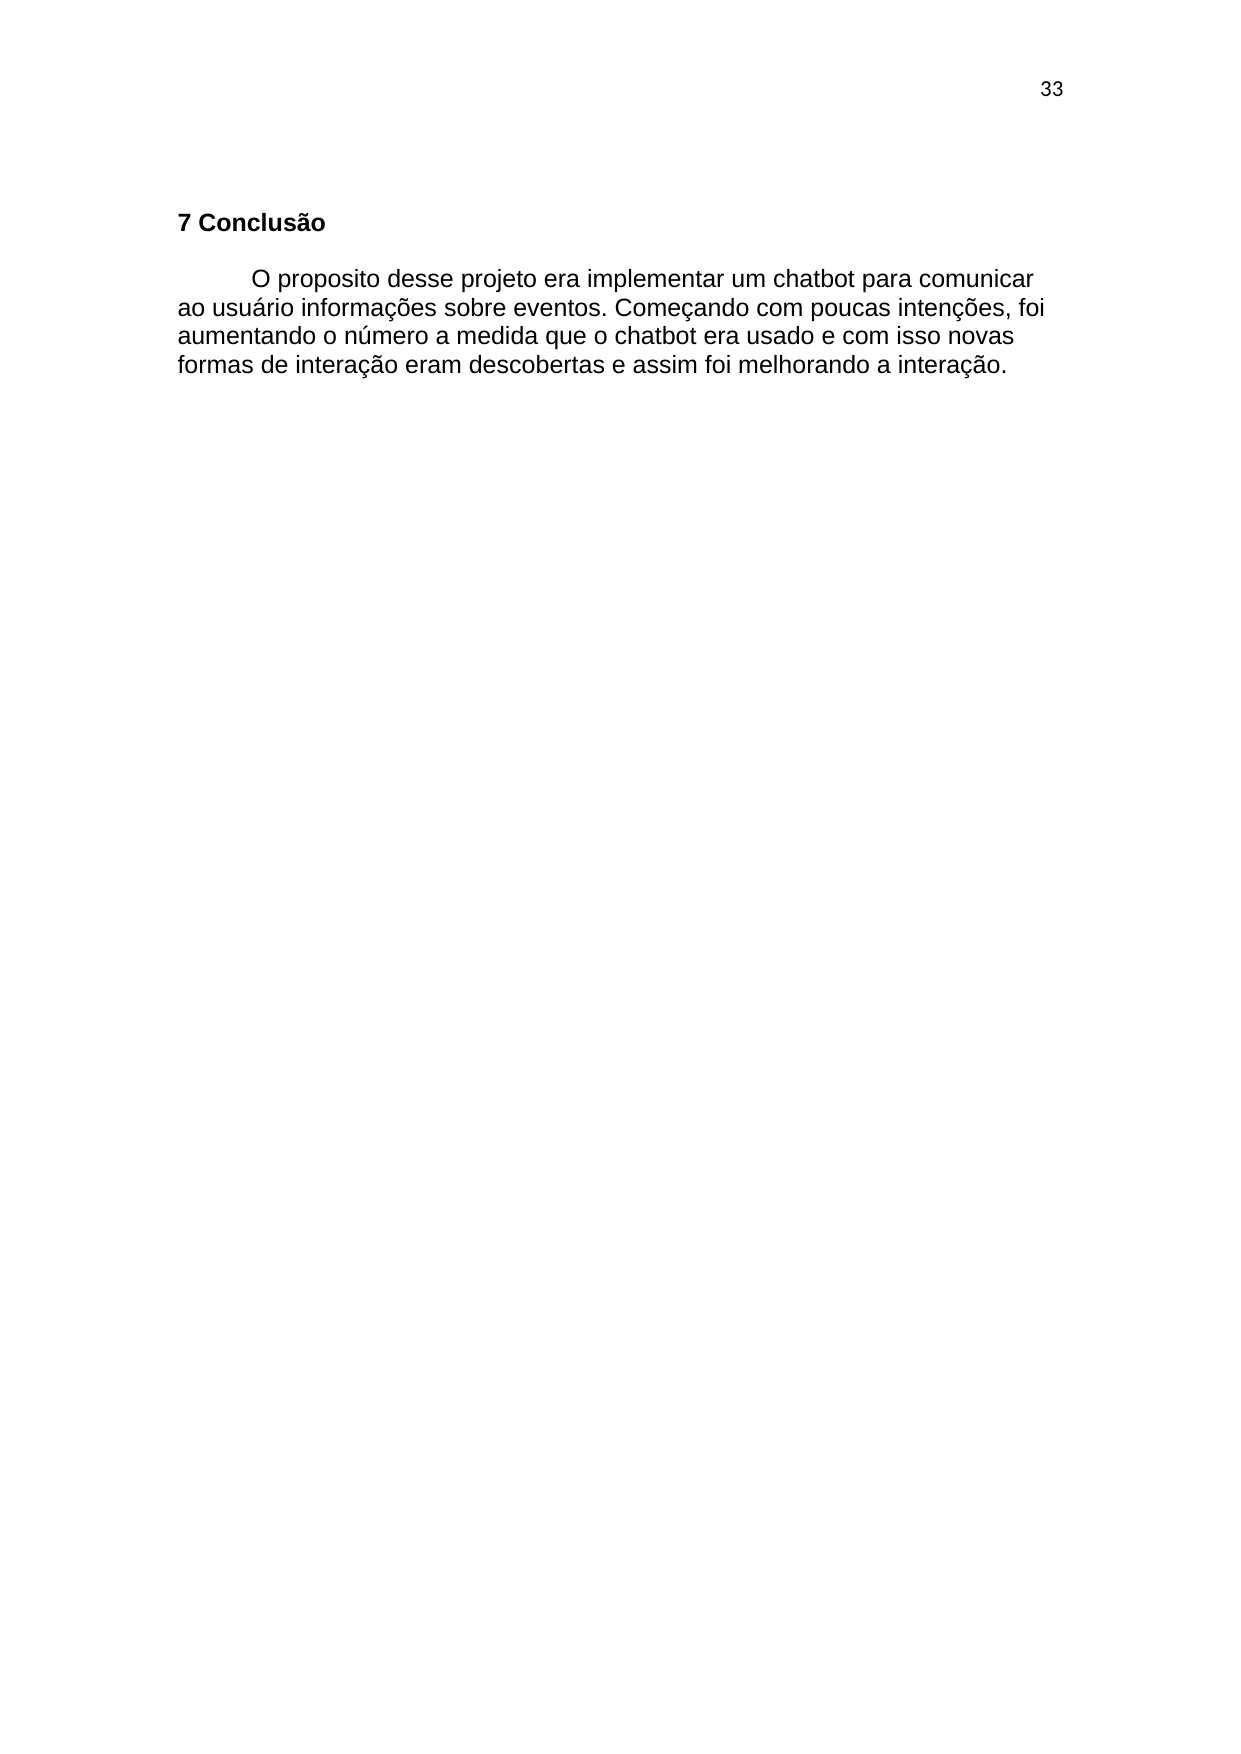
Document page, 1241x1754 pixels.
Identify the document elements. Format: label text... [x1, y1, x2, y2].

text O proposito desse projeto era implementar um chatbot para comunicar ao usuário informações sobre eventos. Começando com poucas intenções, foi aumentando o número a medida que o chatbot era usado e com isso novas formas de interação eram descobertas e assim foi melhorando a interação. [177, 264, 1063, 379]
text 7 Conclusão [177, 207, 1063, 236]
